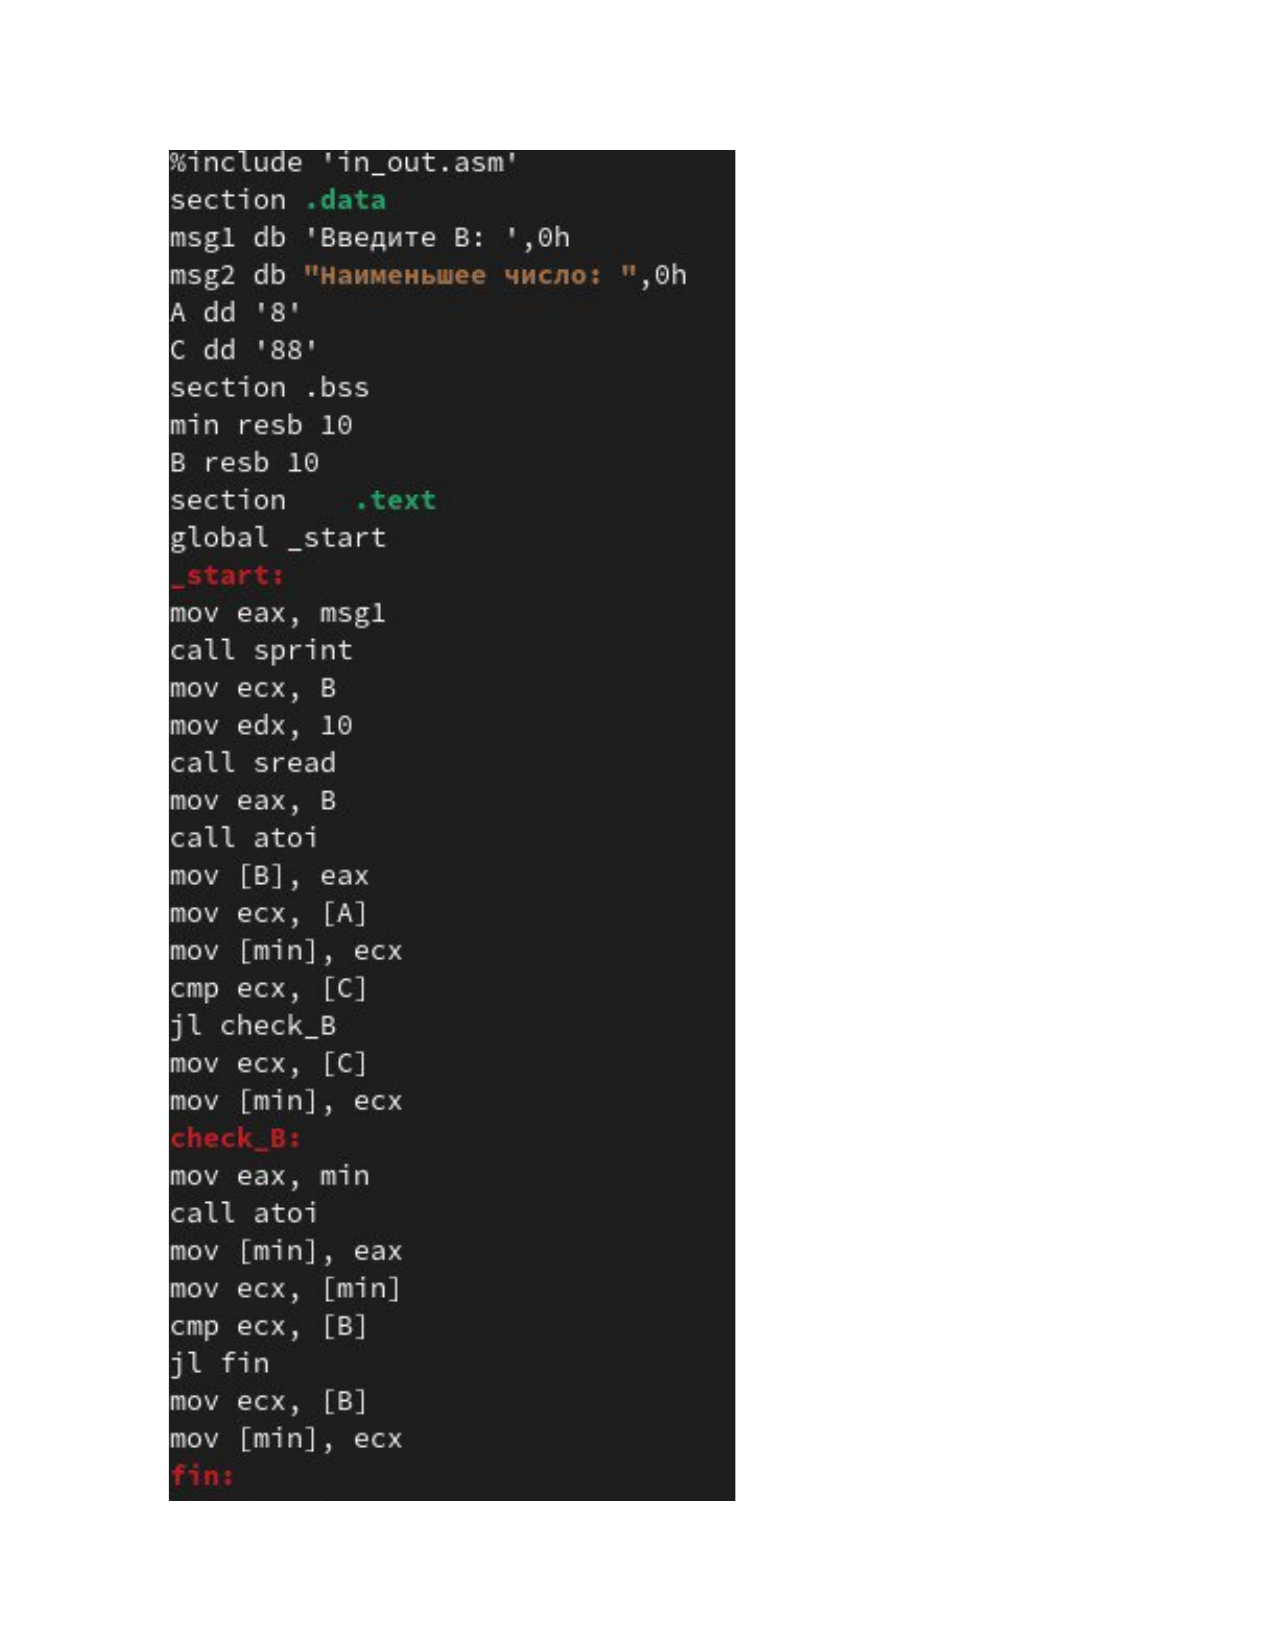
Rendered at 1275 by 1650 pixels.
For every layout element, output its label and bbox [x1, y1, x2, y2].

picture [168, 150, 736, 1501]
